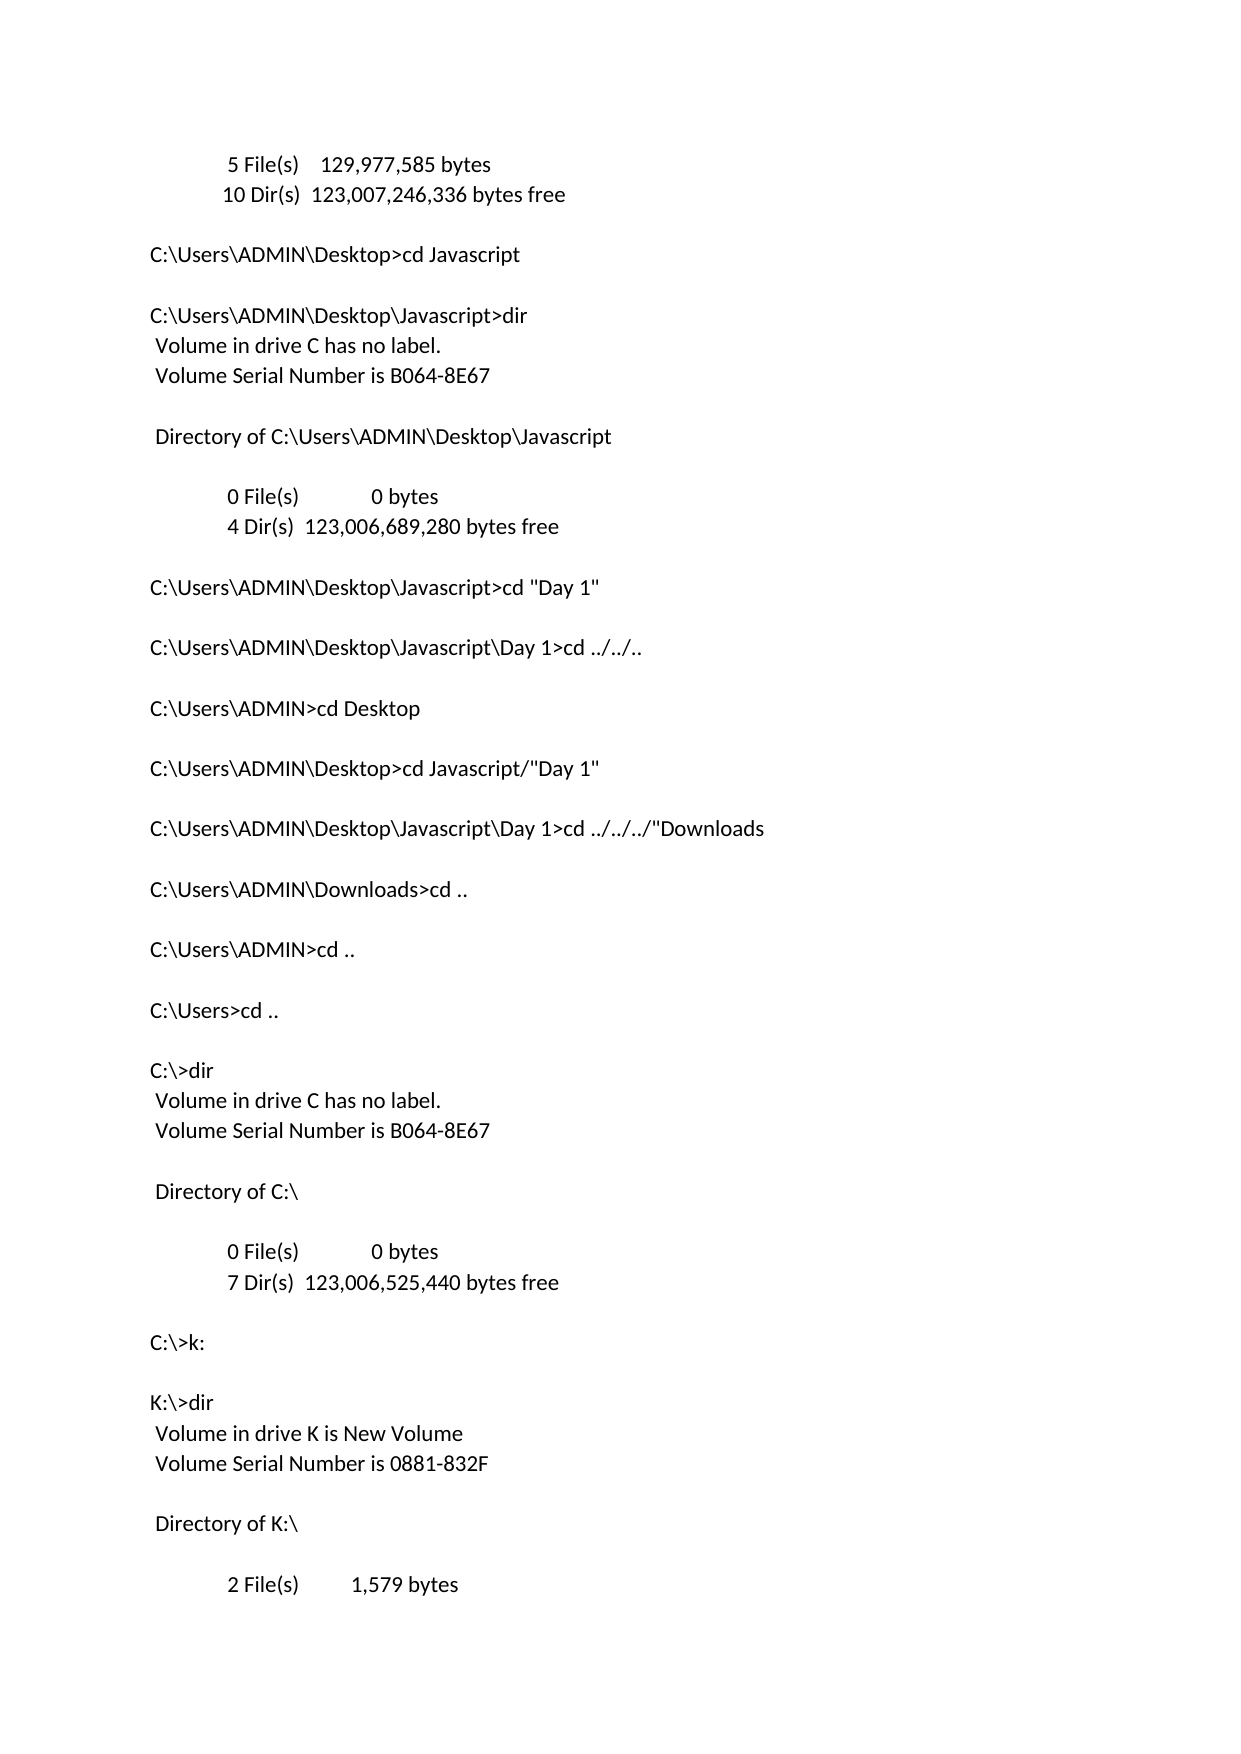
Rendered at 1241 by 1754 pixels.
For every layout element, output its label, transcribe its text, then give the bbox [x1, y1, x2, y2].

text C:\Users\ADMIN\Desktop>cd Javascript [150, 241, 1090, 269]
text C:\Users\ADMIN>cd Desktop [150, 694, 1090, 722]
text C:\>dir [150, 1056, 1090, 1084]
text Directory of C:\ [150, 1177, 1090, 1205]
text K:\>dir [150, 1388, 1090, 1417]
text Volume Serial Number is B064-8E67 [150, 1117, 1090, 1145]
text C:\Users\ADMIN\Desktop\Javascript\Day 1>cd ../../.. [150, 633, 1090, 661]
text 7 Dir(s) 123,006,525,440 bytes free [150, 1268, 1090, 1296]
text C:\Users\ADMIN\Desktop\Javascript\Day 1>cd ../../../"Downloads [150, 814, 1090, 843]
text Volume Serial Number is B064-8E67 [150, 361, 1090, 389]
text 4 Dir(s) 123,006,689,280 bytes free [150, 512, 1090, 541]
text C:\Users\ADMIN\Desktop\Javascript>dir [150, 301, 1090, 329]
text Volume Serial Number is 0881-832F [150, 1449, 1090, 1477]
text 0 File(s) 0 bytes [150, 482, 1090, 510]
text C:\Users\ADMIN>cd .. [150, 935, 1090, 963]
text 10 Dir(s) 123,007,246,336 bytes free [150, 180, 1090, 208]
text Directory of C:\Users\ADMIN\Desktop\Javascript [150, 422, 1090, 450]
text C:\Users\ADMIN\Desktop\Javascript>cd "Day 1" [150, 573, 1090, 601]
text 5 File(s) 129,977,585 bytes [150, 150, 1090, 178]
text Volume in drive C has no label. [150, 331, 1090, 359]
text Directory of K:\ [150, 1509, 1090, 1537]
text C:\Users>cd .. [150, 996, 1090, 1024]
text C:\Users\ADMIN\Downloads>cd .. [150, 875, 1090, 903]
text 0 File(s) 0 bytes [150, 1237, 1090, 1266]
text C:\Users\ADMIN\Desktop>cd Javascript/"Day 1" [150, 754, 1090, 782]
text Volume in drive K is New Volume [150, 1419, 1090, 1447]
text C:\>k: [150, 1328, 1090, 1356]
text 2 File(s) 1,579 bytes [150, 1570, 1090, 1598]
text Volume in drive C has no label. [150, 1086, 1090, 1114]
